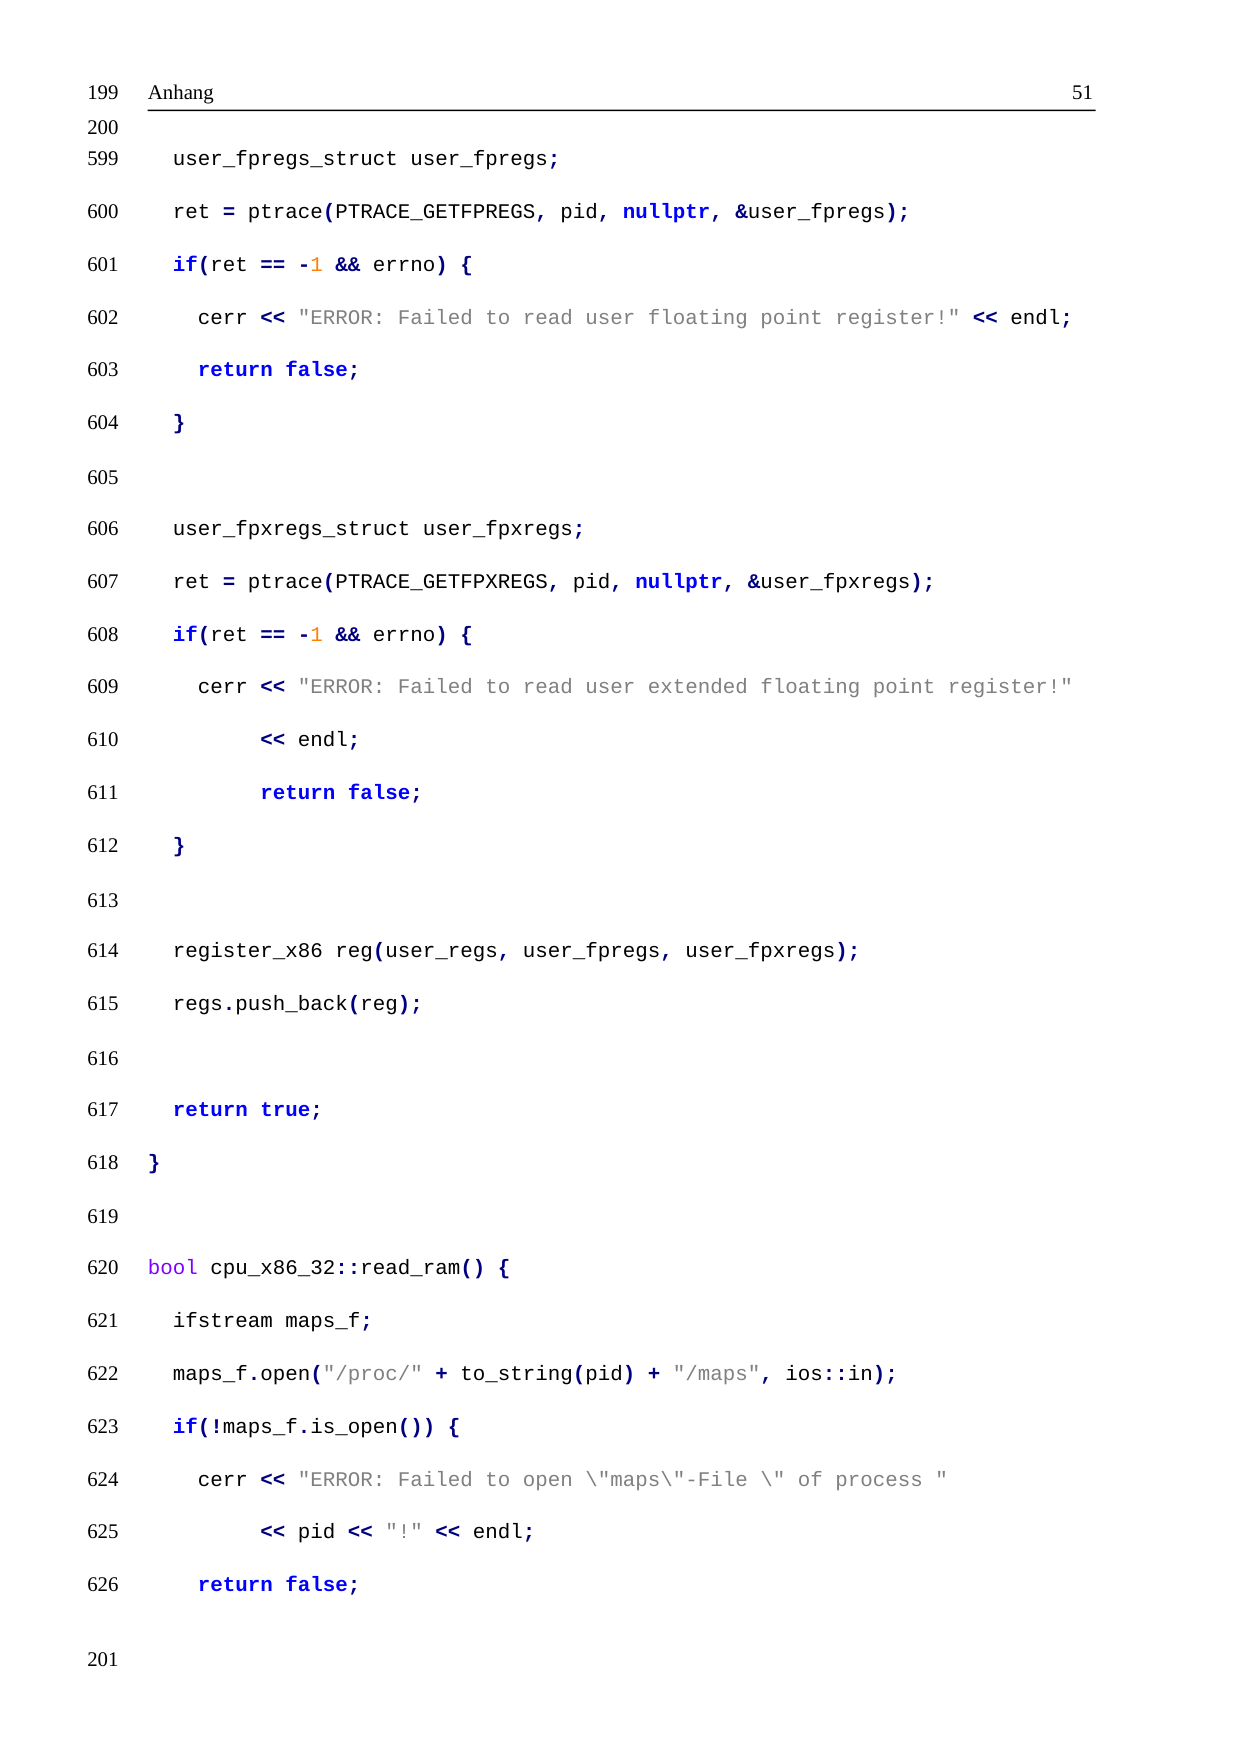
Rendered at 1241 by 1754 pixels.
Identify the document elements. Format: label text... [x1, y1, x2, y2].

text if(ret == -1 && errno) { [148, 254, 1092, 277]
text cerr << "ERROR: Failed to open \"maps\"-File \" of process " [148, 1468, 1092, 1492]
text bool cpu_x86_32::read_ram() { [148, 1257, 1092, 1281]
text if(ret == -1 && errno) { [148, 623, 1092, 647]
text regs.push_back(reg); [148, 993, 1092, 1017]
text ifstream maps_f; [148, 1310, 1092, 1334]
text if(!maps_f.is_open()) { [148, 1416, 1092, 1439]
text << pid << "!" << endl; [148, 1521, 1092, 1545]
text ret = ptrace(PTRACE_GETFPXREGS, pid, nullptr, &user_fpxregs); [148, 571, 1092, 594]
text } [148, 412, 1092, 436]
text cerr << "ERROR: Failed to read user floating point register!" << endl; [148, 307, 1092, 330]
text } [148, 1152, 1092, 1175]
text user_fpxregs_struct user_fpxregs; [148, 518, 1092, 542]
text cerr << "ERROR: Failed to read user extended floating point register!" [148, 676, 1092, 700]
text ret = ptrace(PTRACE_GETFPREGS, pid, nullptr, &user_fpregs); [148, 201, 1092, 225]
text maps_f.open("/proc/" + to_string(pid) + "/maps", ios::in); [148, 1363, 1092, 1387]
text return false; [148, 359, 1092, 383]
text return true; [148, 1099, 1092, 1122]
text user_fpregs_struct user_fpregs; [148, 148, 1092, 172]
text return false; [148, 1574, 1092, 1598]
text register_x86 reg(user_regs, user_fpregs, user_fpxregs); [148, 940, 1092, 964]
text << endl; [148, 729, 1092, 753]
text return false; [148, 782, 1092, 806]
text } [148, 835, 1092, 858]
